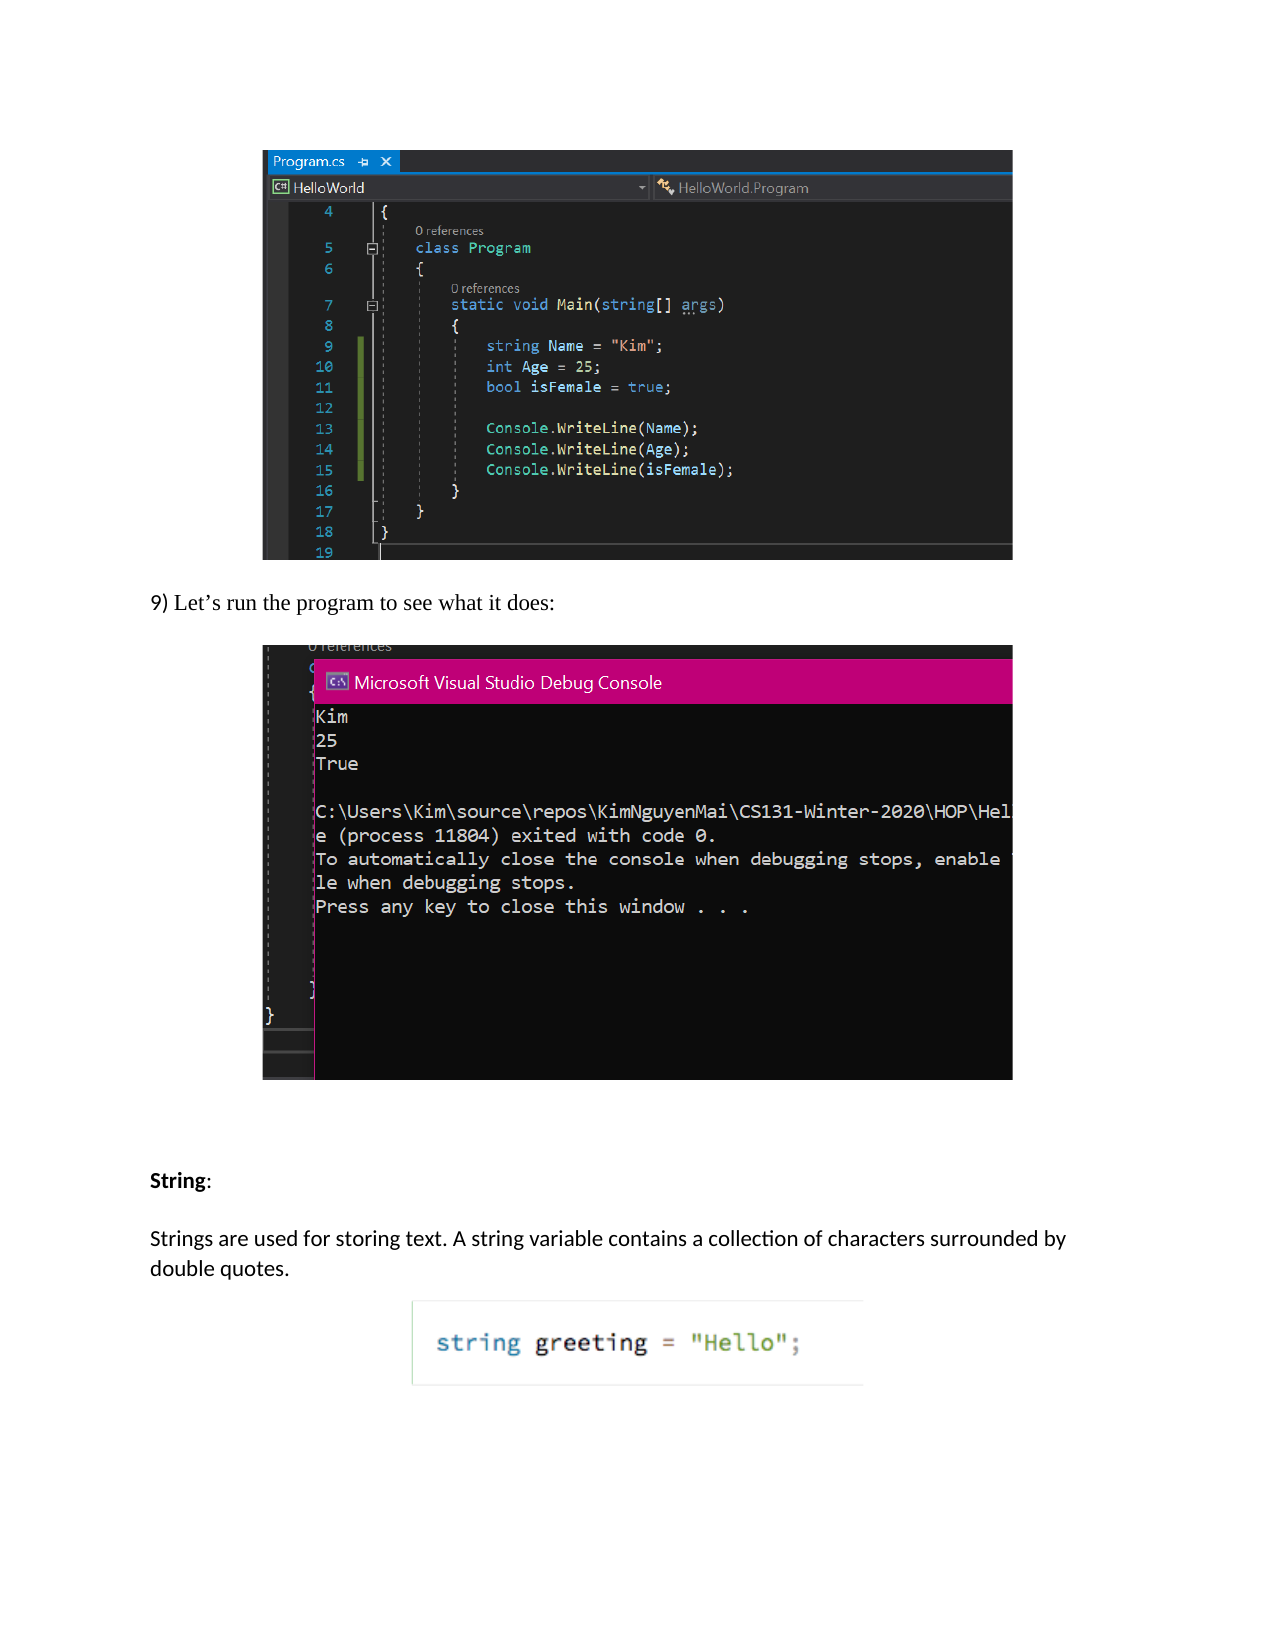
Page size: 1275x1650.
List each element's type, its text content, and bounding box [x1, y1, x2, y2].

text 9) Let’s run the program to see what it does: [150, 588, 1125, 617]
text Strings are used for storing text. A string variable contains a collection of characters surrounded by double quotes. [150, 1224, 1125, 1282]
text String: [150, 1166, 1125, 1194]
